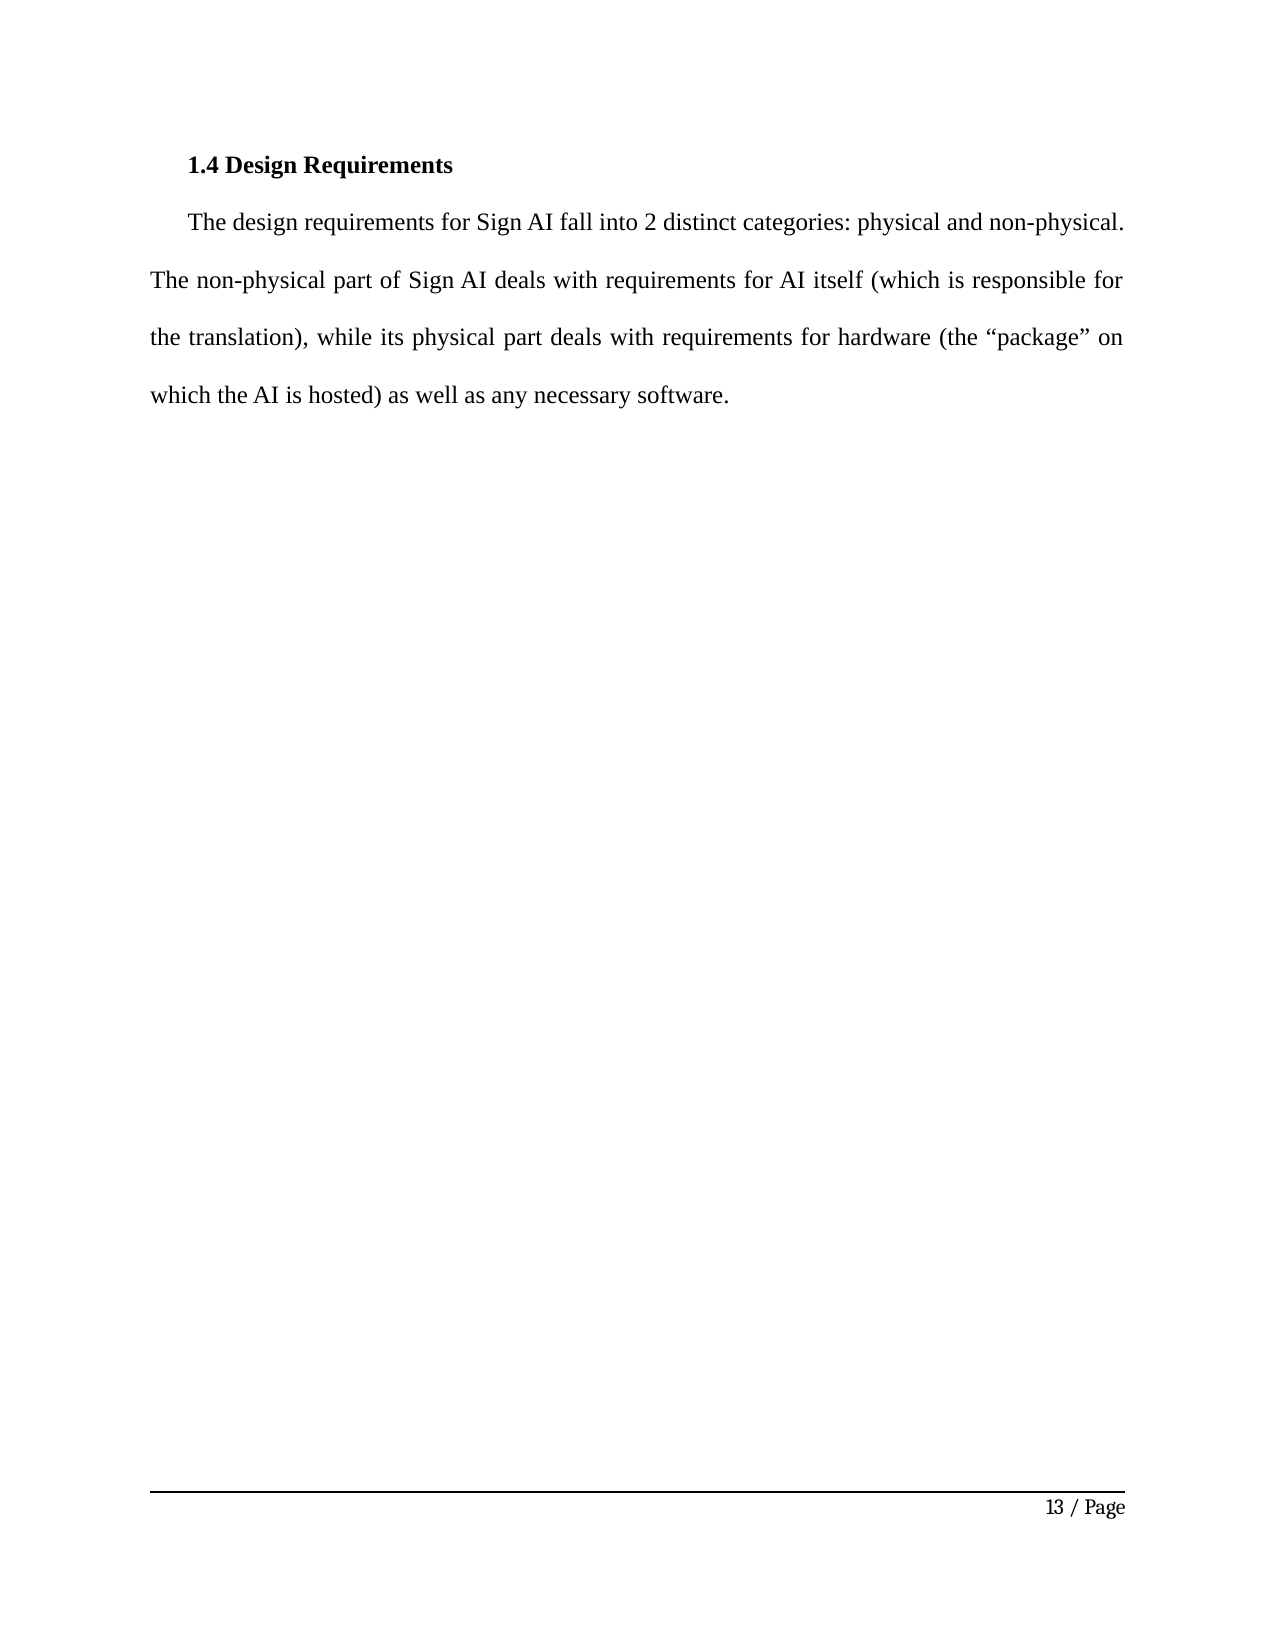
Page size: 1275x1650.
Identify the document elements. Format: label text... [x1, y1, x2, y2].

text The design requirements for Sign AI fall into 2 distinct categories: physical and non-physical. The non-physical part of Sign AI deals with requirements for AI itself (which is responsible for the translation), while its physical part deals with requirements for hardware (the “package” on which the AI is hosted) as well as any necessary software. [150, 207, 1125, 409]
subtitle Design Requirements [187, 150, 1125, 179]
